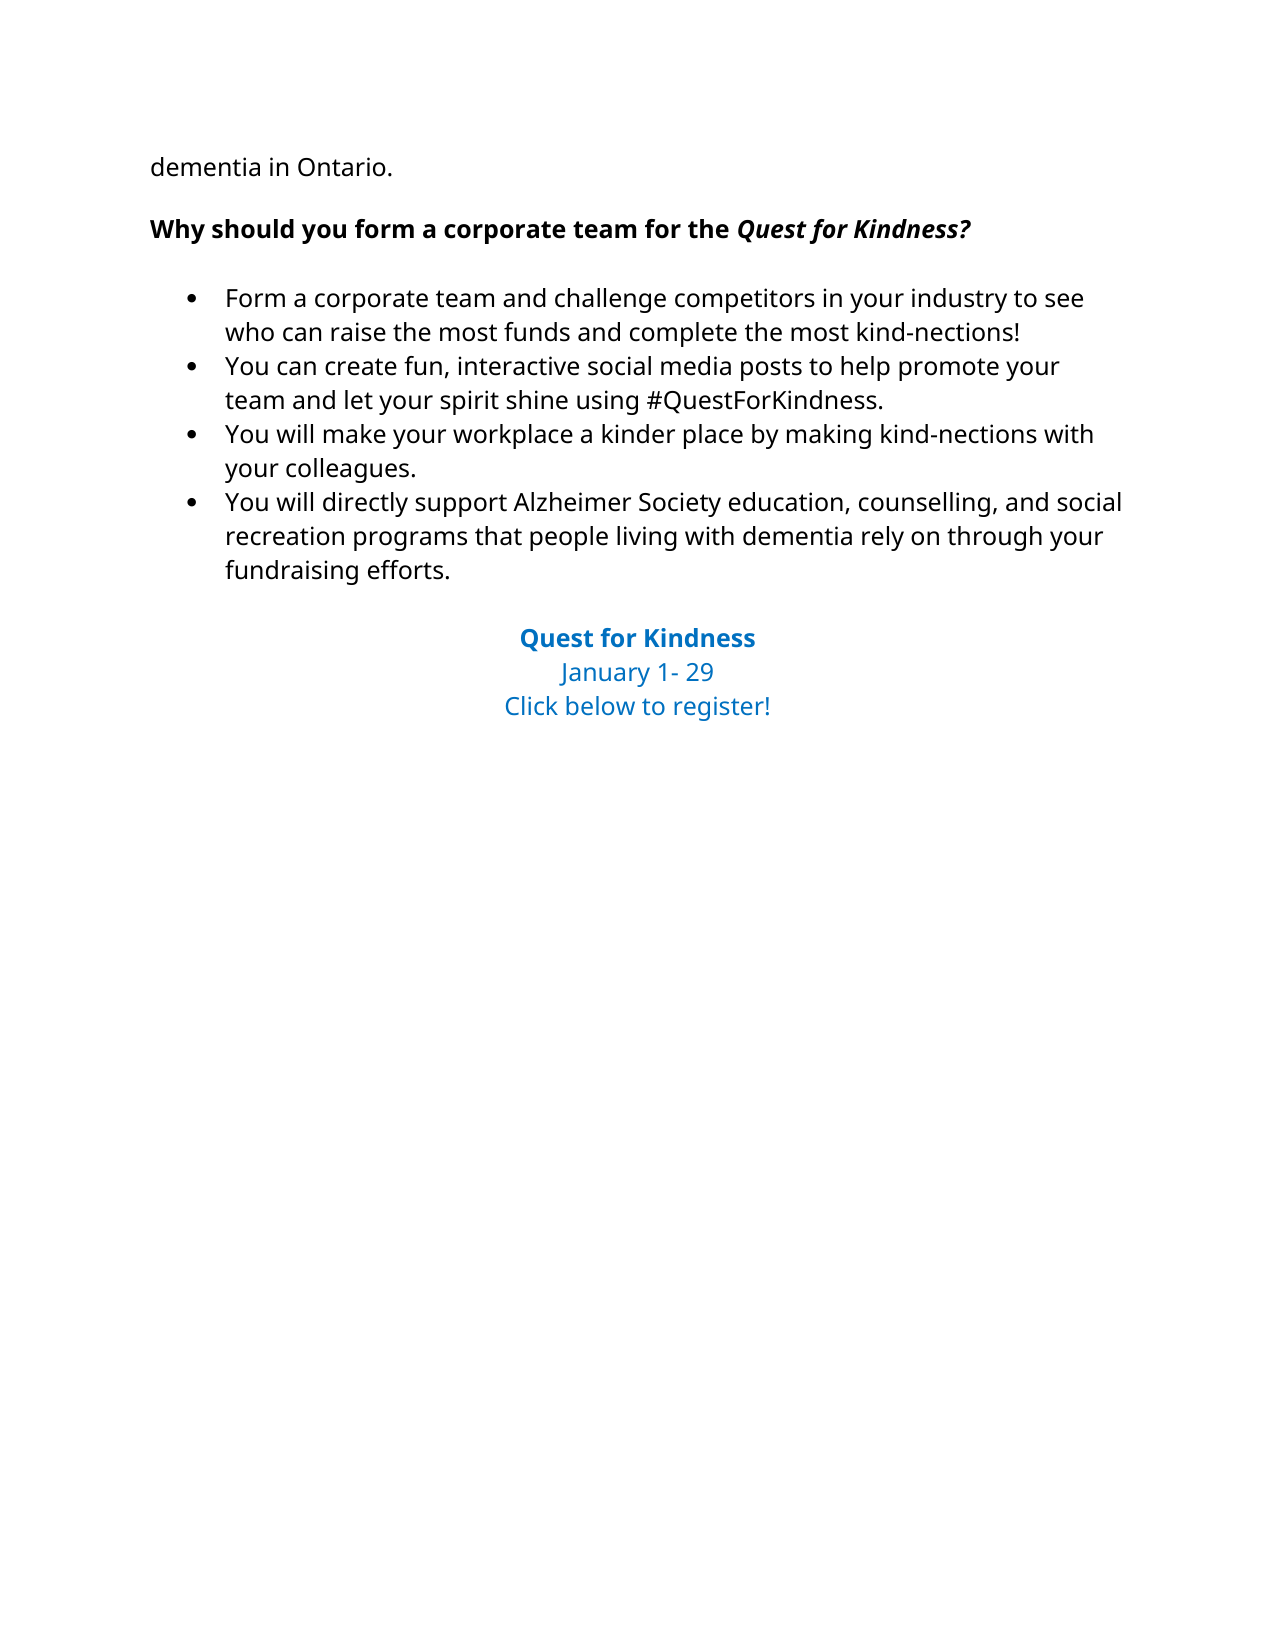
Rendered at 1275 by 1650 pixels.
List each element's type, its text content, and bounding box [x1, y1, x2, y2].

text January 1- 29 [150, 655, 1125, 689]
list Form a corporate team and challenge competitors in your industry to see who can raise the most funds and complete the most kind-nections! [187, 280, 1125, 348]
list You will make your workplace a kinder place by making kind-nections with your colleagues. [187, 416, 1125, 484]
text Quest for Kindness [150, 621, 1125, 655]
list You can create fun, interactive social media posts to help promote your team and let your spirit shine using #QuestForKindness. [187, 348, 1125, 416]
text Click below to register! [150, 689, 1125, 723]
list You will directly support Alzheimer Society education, counselling, and social recreation programs that people living with dementia rely on through your fundraising efforts. [187, 484, 1125, 587]
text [150, 150, 1125, 212]
text Why should you form a corporate team for the Quest for Kindness? [150, 212, 1125, 246]
